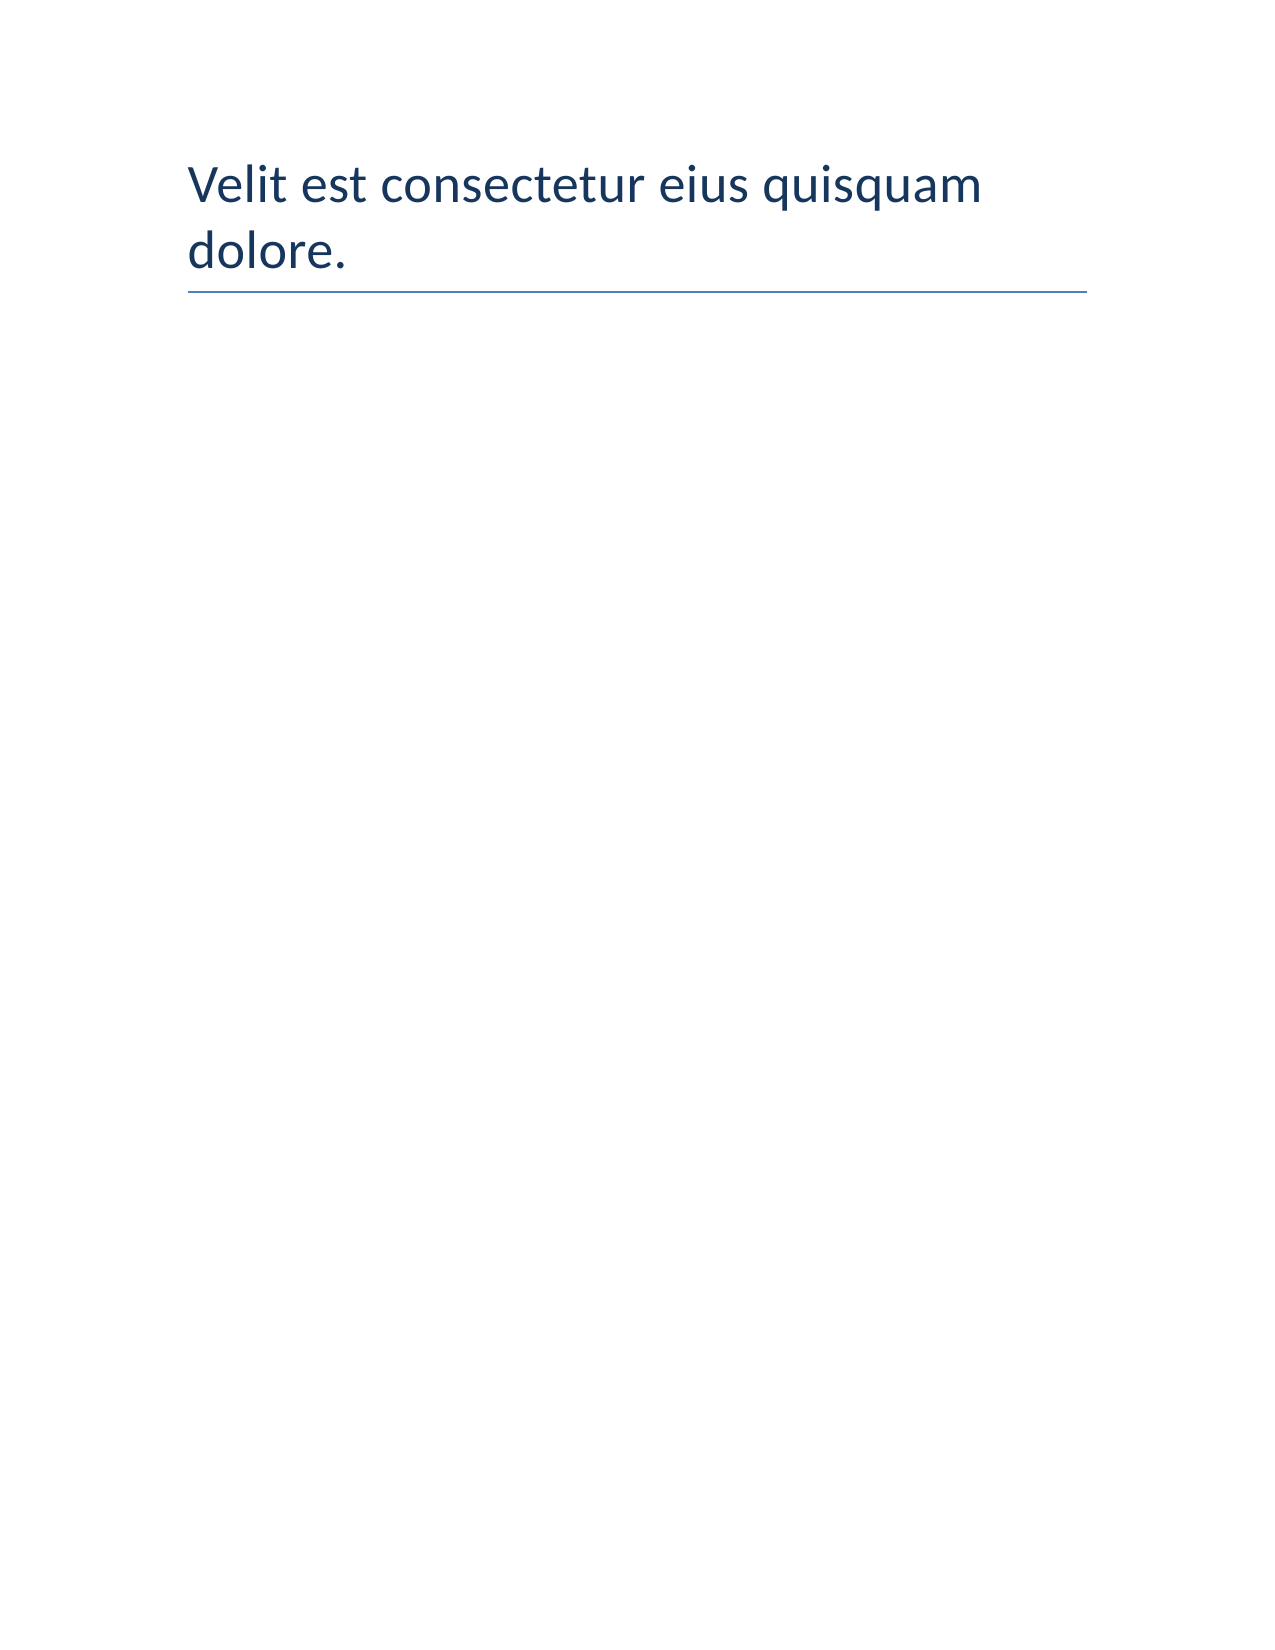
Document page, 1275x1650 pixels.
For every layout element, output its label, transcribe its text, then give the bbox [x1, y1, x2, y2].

title Velit est consectetur eius quisquam dolore. [187, 150, 1087, 293]
